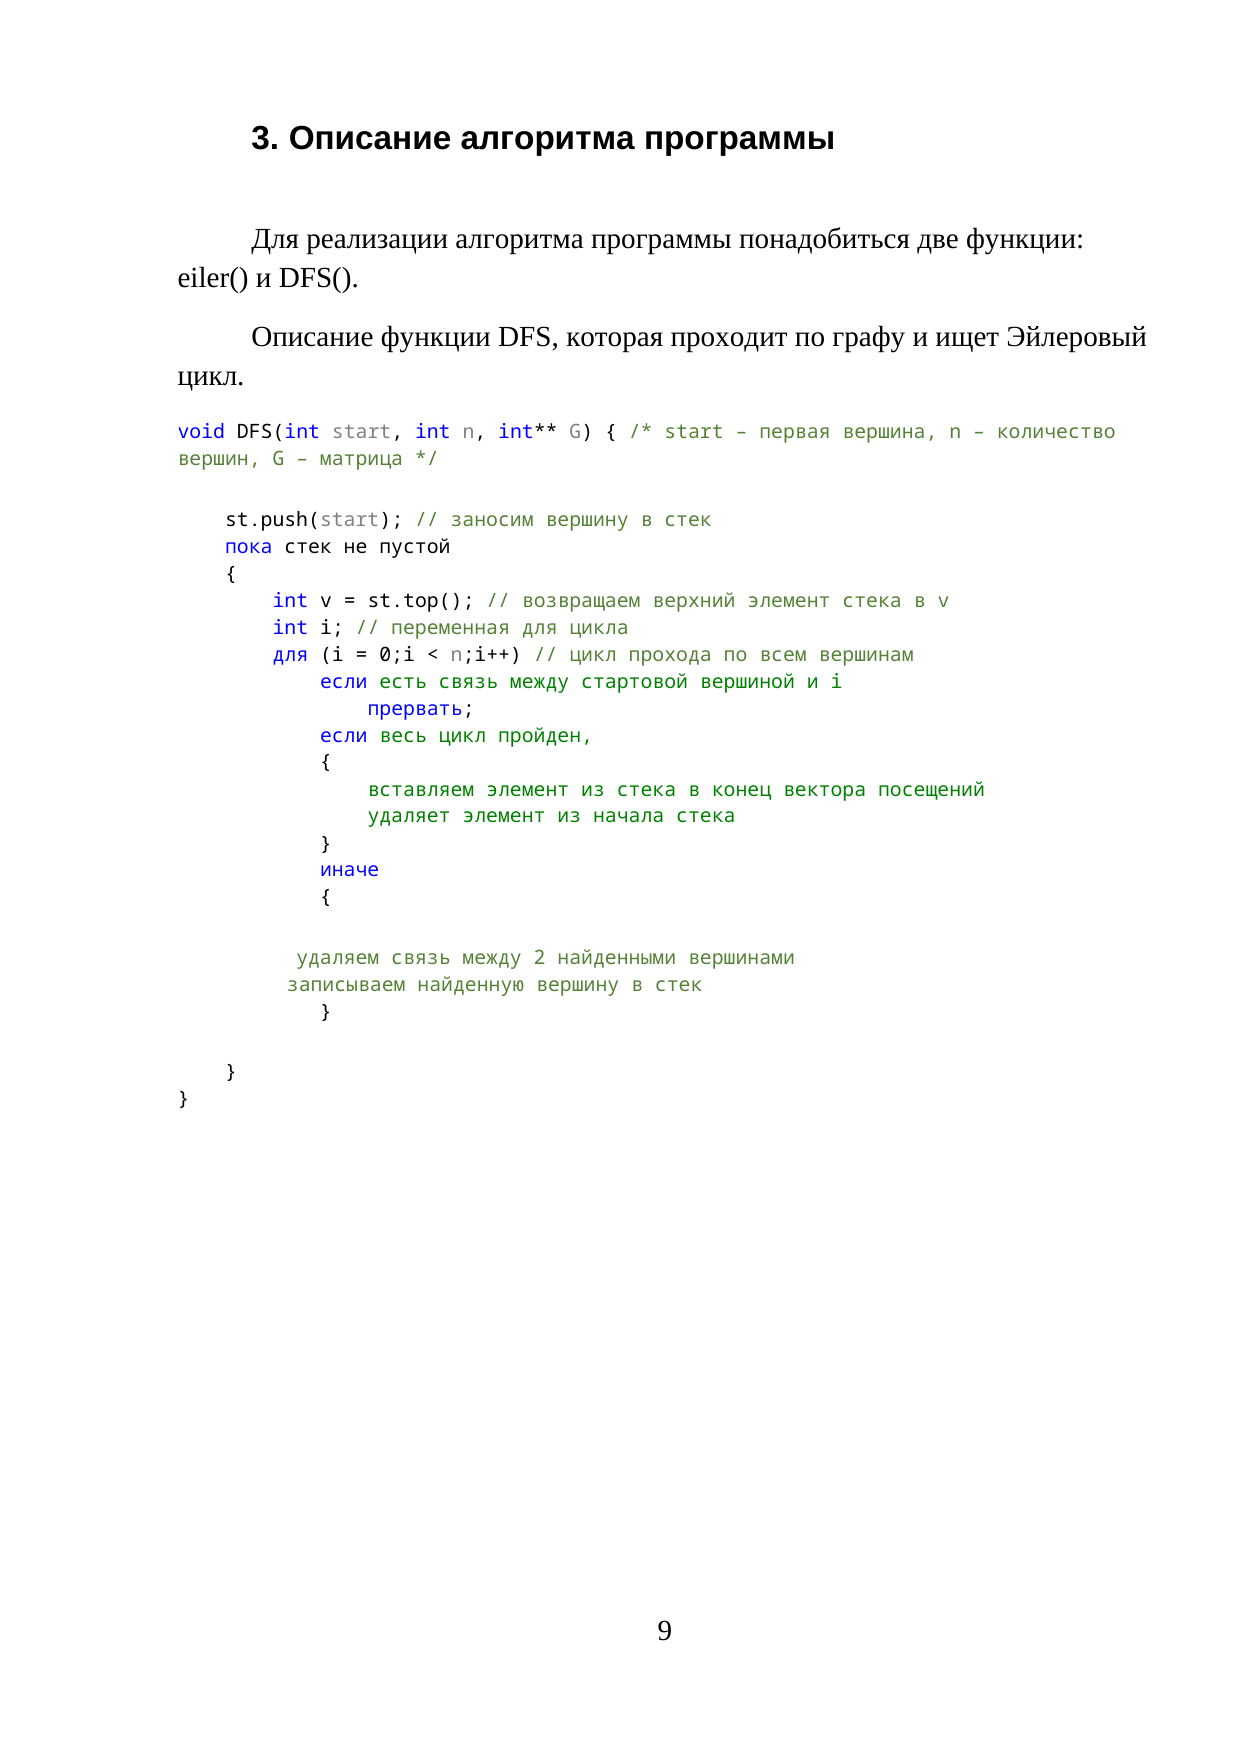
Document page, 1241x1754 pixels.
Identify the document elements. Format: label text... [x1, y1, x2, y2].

text { [177, 883, 1152, 910]
subtitle Описание алгоритма программы [251, 118, 1152, 157]
text } [177, 1058, 1152, 1085]
text записываем найденную вершину в стек [177, 970, 1152, 997]
text Для реализации алгоритма программы понадобиться две функции: eiler() и DFS(). [177, 222, 1152, 294]
text удаляем связь между 2 найденными вершинами [177, 943, 1152, 970]
text удаляет элемент из начала стека [177, 802, 1152, 829]
text иначе [177, 856, 1152, 883]
text вставляем элемент из стека в конец вектора посещений [177, 775, 1152, 802]
text если весь цикл пройден, [177, 721, 1152, 748]
text } [177, 1085, 1152, 1112]
text для (i = 0;i < n;i++) // цикл прохода по всем вершинам [177, 640, 1152, 667]
text } [177, 997, 1152, 1024]
text void DFS(int start, int n, int** G) { /* start – первая вершина, n – количество вершин, G – матрица */ [177, 417, 1152, 471]
text пока стек не пустой [177, 532, 1152, 559]
text прервать; [177, 694, 1152, 721]
text } [177, 829, 1152, 856]
text int i; // переменная для цикла [177, 613, 1152, 640]
text Описание функции DFS, которая проходит по графу и ищет Эйлеровый цикл. [177, 319, 1152, 392]
text { [177, 748, 1152, 775]
text st.push(start); // заносим вершину в стек [177, 505, 1152, 532]
text { [177, 559, 1152, 586]
text int v = st.top(); // возвращаем верхний элемент стека в v [177, 586, 1152, 613]
text если есть связь между стартовой вершиной и i [177, 667, 1152, 694]
